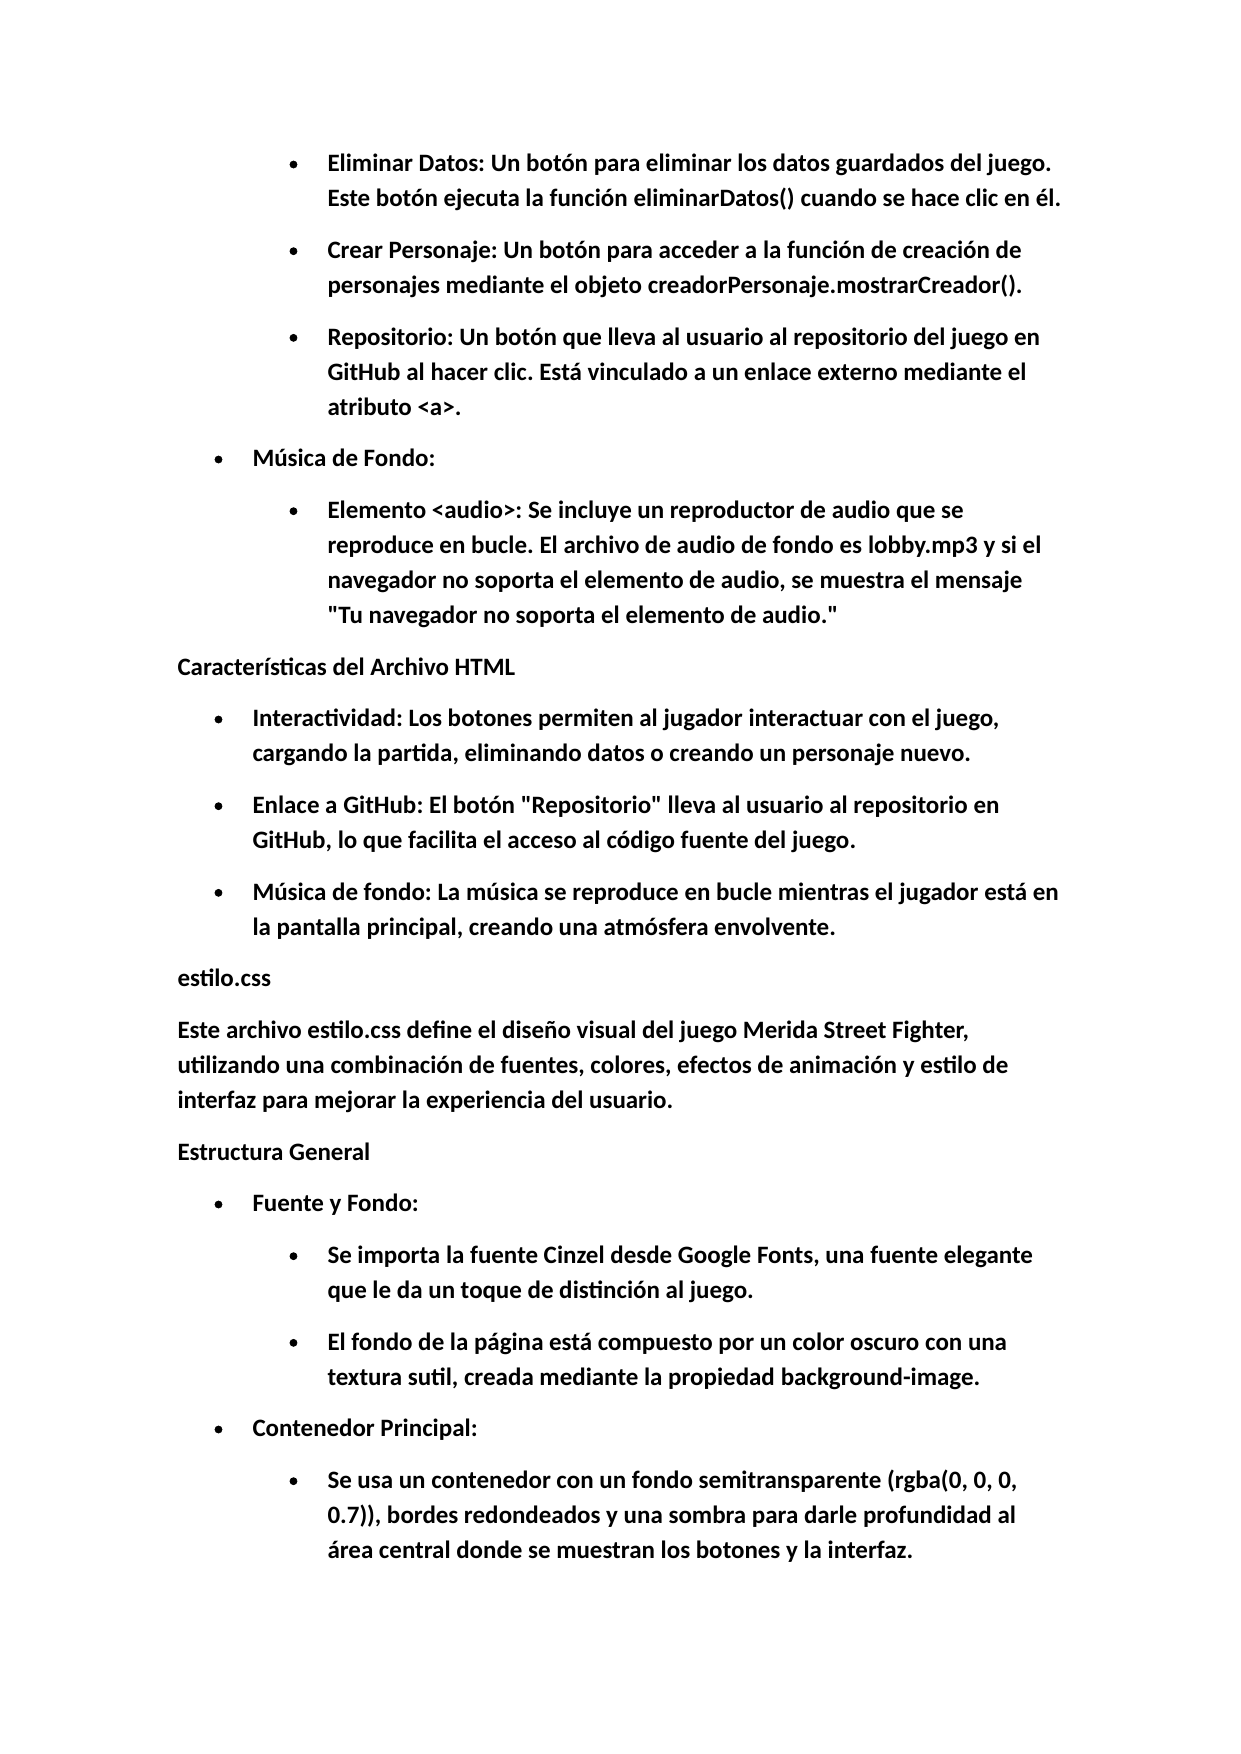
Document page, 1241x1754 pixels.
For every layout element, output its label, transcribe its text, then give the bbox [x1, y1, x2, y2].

list Música de Fondo: [215, 443, 1063, 473]
text Este archivo estilo.css define el diseño visual del juego Merida Street Fighter, utilizando una combinación de fuentes, colores, efectos de animación y estilo de interfaz para mejorar la experiencia del usuario. [177, 1014, 1063, 1115]
text Estructura General [177, 1136, 1063, 1166]
list Se usa un contenedor con un fondo semitransparente (rgba(0, 0, 0, 0.7)), bordes redondeados y una sombra para darle profundidad al área central donde se muestran los botones y la interfaz. [290, 1464, 1063, 1565]
text estilo.css [177, 963, 1063, 993]
list Enlace a GitHub: El botón "Repositorio" lleva al usuario al repositorio en GitHub, lo que facilita el acceso al código fuente del juego. [215, 789, 1063, 855]
list Música de fondo: La música se reproduce en bucle mientras el jugador está en la pantalla principal, creando una atmósfera envolvente. [215, 876, 1063, 941]
list Interactividad: Los botones permiten al jugador interactuar con el juego, cargando la partida, eliminando datos o creando un personaje nuevo. [215, 703, 1063, 768]
list Fuente y Fondo: [215, 1188, 1063, 1218]
list Crear Personaje: Un botón para acceder a la función de creación de personajes mediante el objeto creadorPersonaje.mostrarCreador(). [290, 234, 1063, 300]
list Eliminar Datos: Un botón para eliminar los datos guardados del juego. Este botón ejecuta la función eliminarDatos() cuando se hace clic en él. [290, 148, 1063, 213]
list Se importa la fuente Cinzel desde Google Fonts, una fuente elegante que le da un toque de distinción al juego. [290, 1239, 1063, 1305]
list Repositorio: Un botón que lleva al usuario al repositorio del juego en GitHub al hacer clic. Está vinculado a un enlace externo mediante el atributo <a>. [290, 321, 1063, 421]
list El fondo de la página está compuesto por un color oscuro con una textura sutil, creada mediante la propiedad background-image. [290, 1326, 1063, 1391]
list Contenedor Principal: [215, 1413, 1063, 1443]
list Elemento <audio>: Se incluye un reproductor de audio que se reproduce en bucle. El archivo de audio de fondo es lobby.mp3 y si el navegador no soporta el elemento de audio, se muestra el mensaje "Tu navegador no soporta el elemento de audio." [290, 494, 1063, 630]
text Características del Archivo HTML [177, 651, 1063, 681]
